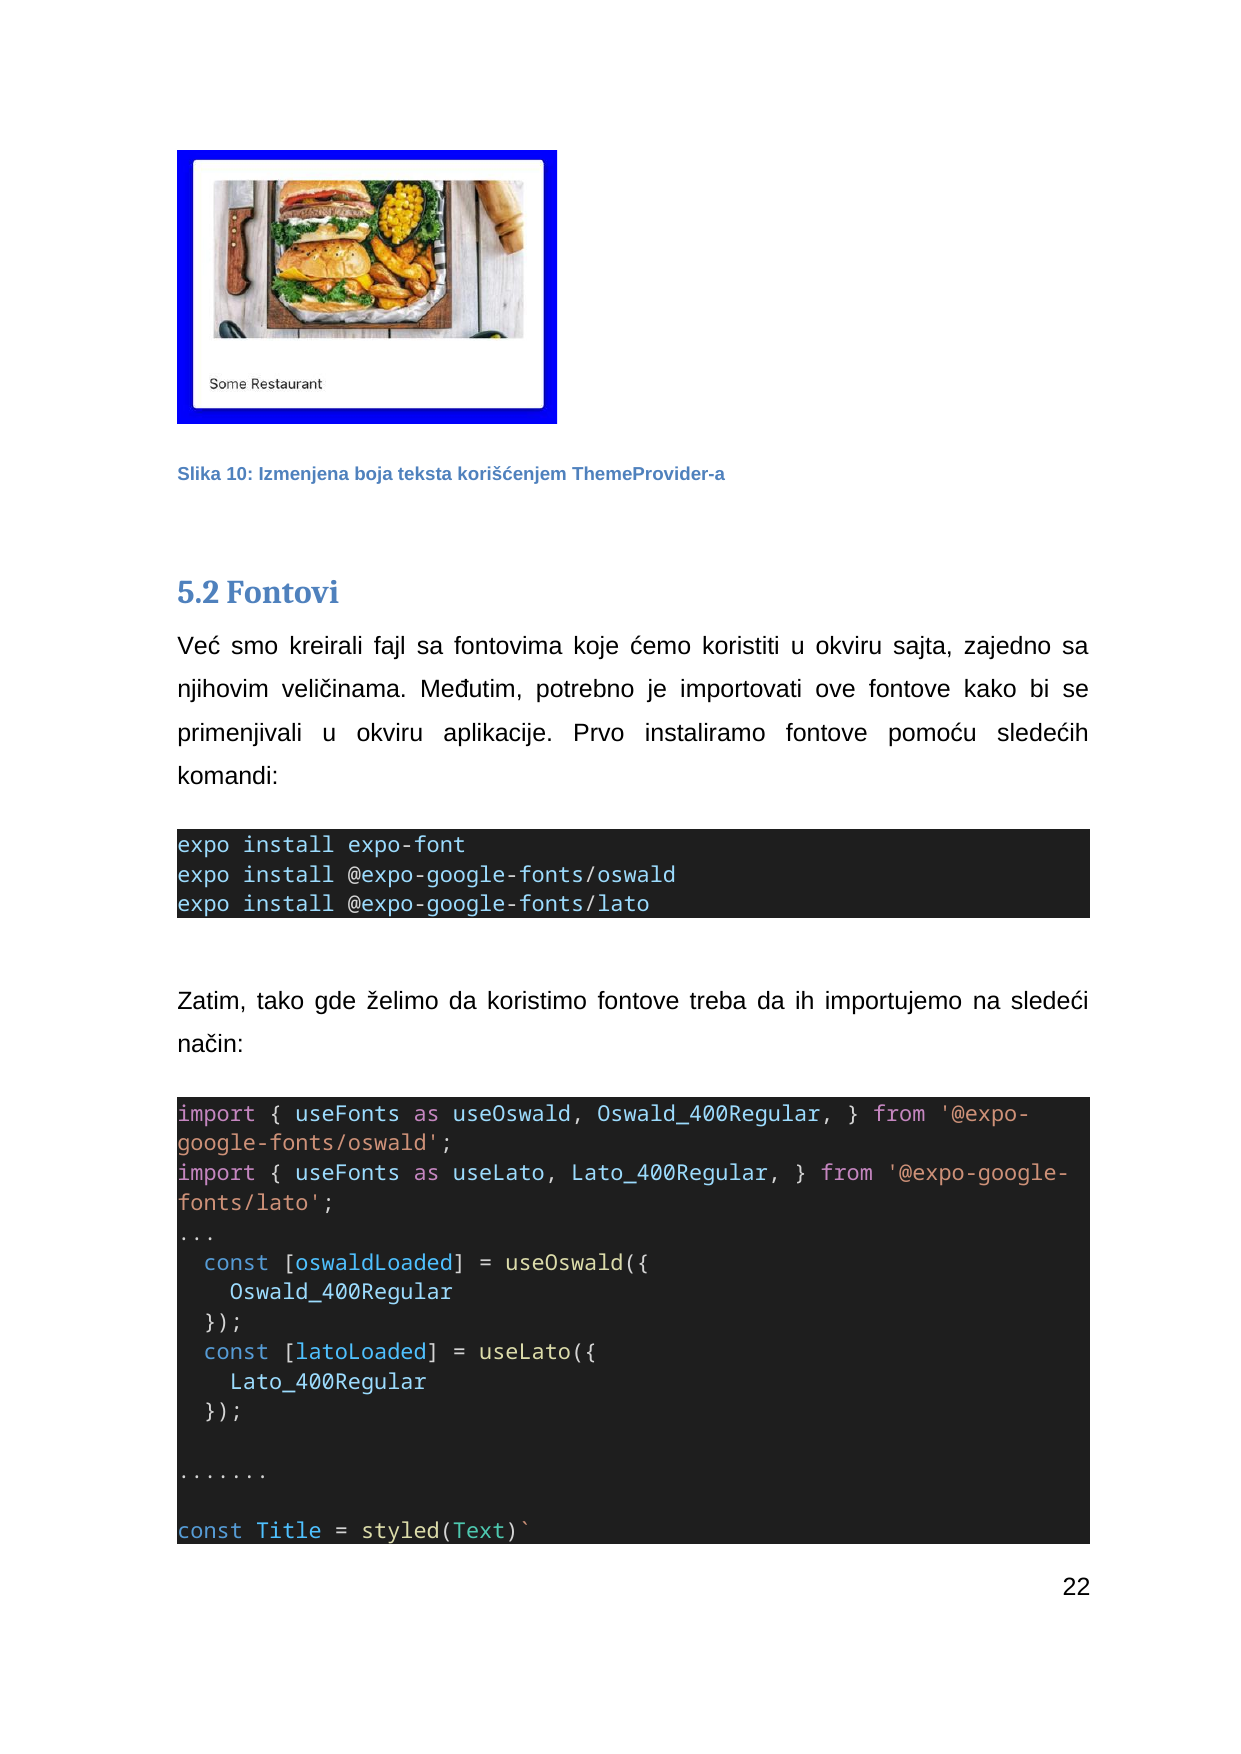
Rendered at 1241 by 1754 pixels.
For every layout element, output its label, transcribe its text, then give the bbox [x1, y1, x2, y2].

text Oswald_400Regular [177, 1276, 1090, 1306]
text const [latoLoaded] = useLato({ [177, 1336, 1090, 1366]
text }); [177, 1395, 1090, 1425]
text import { useFonts as useOswald, Oswald_400Regular, } from '@expo-google-fonts/oswald'; [177, 1097, 1090, 1157]
text Slika 10: Izmenjena boja teksta korišćenjem ThemeProvider-a [177, 463, 1090, 485]
text const Title = styled(Text)` [177, 1514, 1090, 1544]
text Zatim, tako gde želimo da koristimo fontove treba da ih importujemo na sledeći način: [177, 986, 1090, 1058]
text ....... [177, 1455, 1090, 1485]
text expo install expo-font [177, 829, 1090, 858]
text import { useFonts as useLato, Lato_400Regular, } from '@expo-google-fonts/lato'; [177, 1157, 1090, 1217]
subtitle 5.2 Fontovi [177, 574, 1090, 612]
picture [177, 150, 558, 424]
text expo install @expo-google-fonts/oswald [177, 858, 1090, 888]
text const [oswaldLoaded] = useOswald({ [177, 1246, 1090, 1276]
text Već smo kreirali fajl sa fontovima koje ćemo koristiti u okviru sajta, zajedno sa njihovim veličinama. Međutim, potrebno je importovati ove fontove kako bi se primenjivali u okviru aplikacije. Prvo instaliramo fontove pomoću sledećih komandi: [177, 631, 1090, 789]
text ... [177, 1217, 1090, 1246]
text expo install @expo-google-fonts/lato [177, 888, 1090, 918]
text Lato_400Regular [177, 1366, 1090, 1395]
text }); [177, 1306, 1090, 1336]
